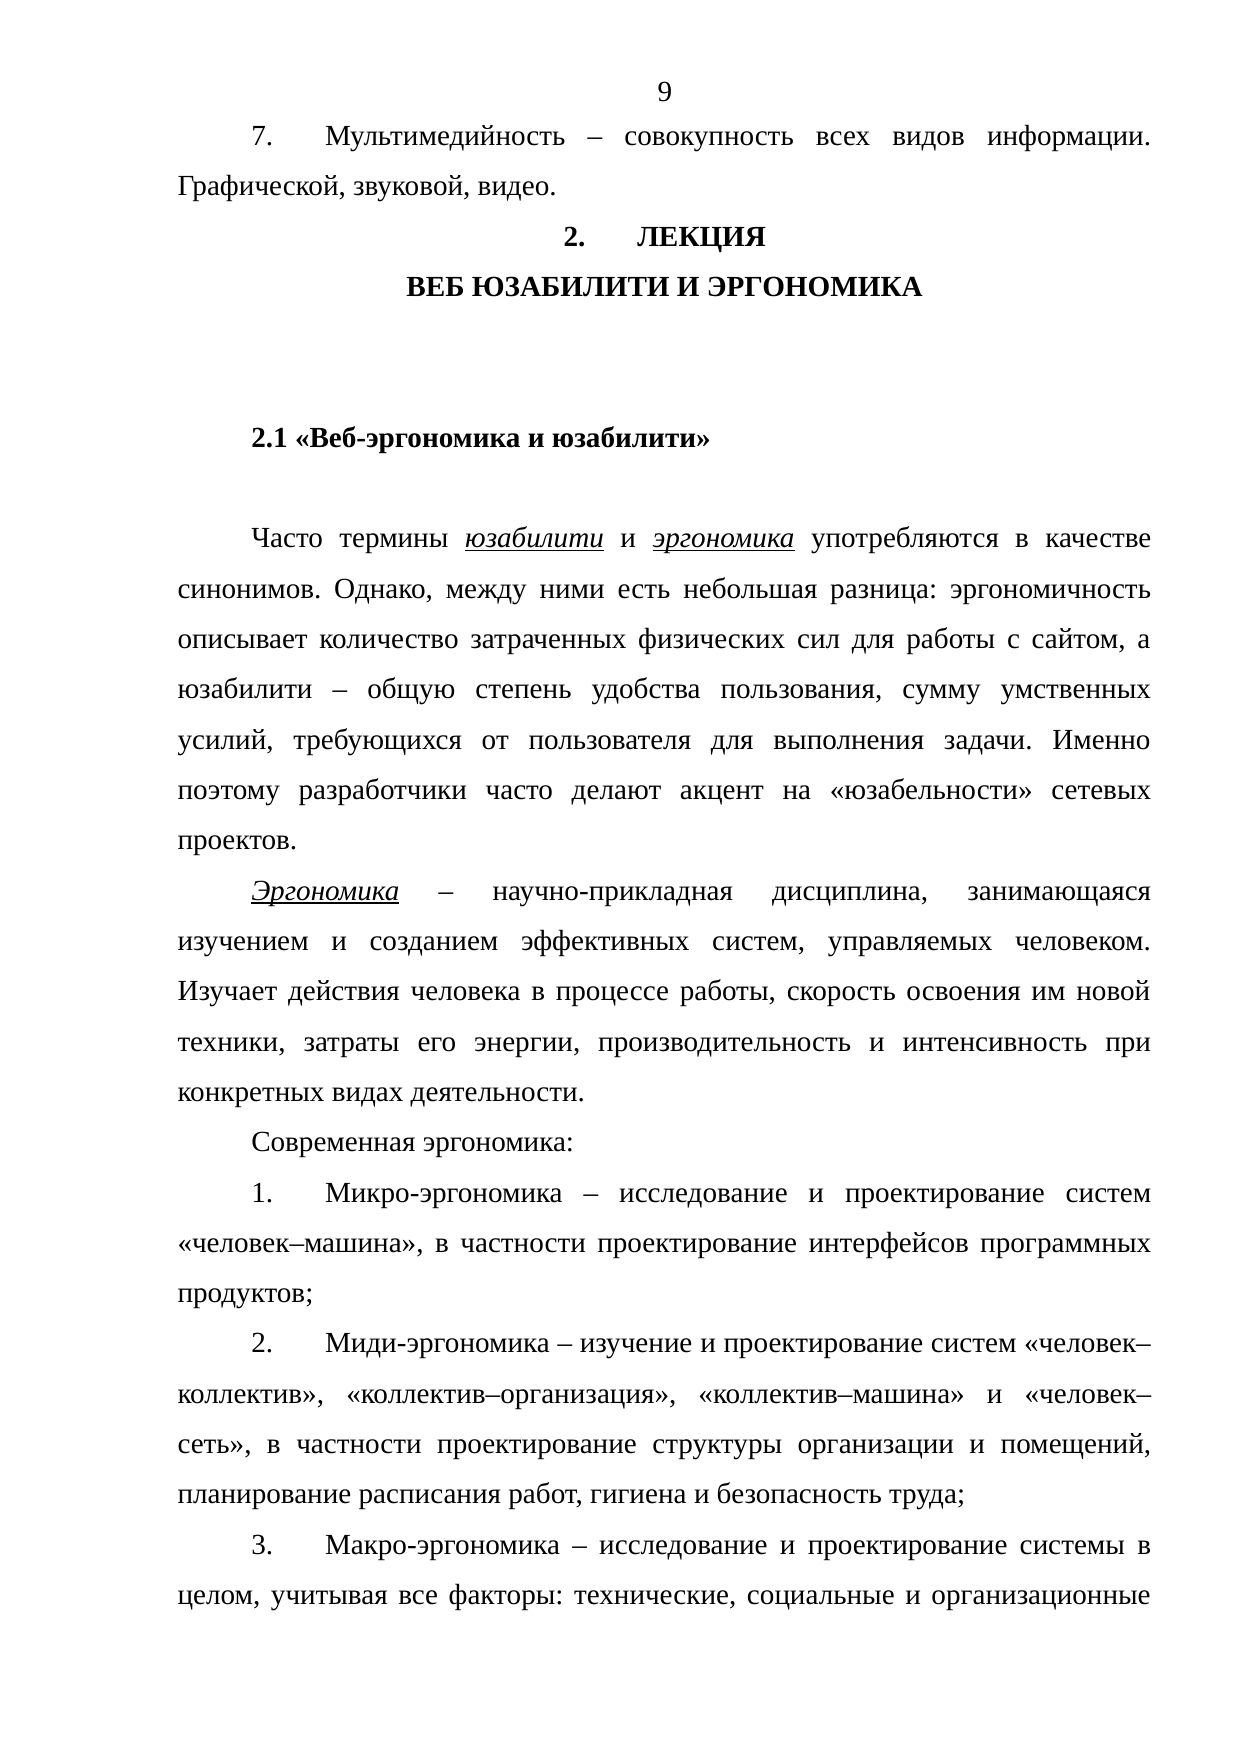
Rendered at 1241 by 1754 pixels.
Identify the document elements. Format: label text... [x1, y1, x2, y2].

text Часто термины юзабилити и эргономика употребляются в качестве синонимов. Однако, между ними есть небольшая разница: эргономичность описывает количество затраченных физических сил для работы с сайтом, а юзабилити – общую степень удобства пользования, сумму умственных усилий, требующихся от пользователя для выполнения задачи. Именно поэтому разработчики часто делают акцент на «юзабельности» сетевых проектов. [177, 521, 1152, 856]
subtitle ЛЕКЦИЯ ВЕБ ЮЗАБИЛИТИ И ЭРГОНОМИКА [177, 219, 1152, 303]
text 1. Микро-эргономика – исследование и проектирование систем «человек–машина», в частности проектирование интерфейсов программных продуктов; [177, 1175, 1152, 1309]
text 2. Миди-эргономика – изучение и проектирование систем «человек–коллектив», «коллектив–организация», «коллектив–машина» и «человек–сеть», в частности проектирование структуры организации и помещений, планирование расписания работ, гигиена и безопасность труда; [177, 1326, 1152, 1510]
text Эргономика – научно-прикладная дисциплина, занимающаяся изучением и созданием эффективных систем, управляемых человеком. Изучает действия человека в процессе работы, скорость освоения им новой техники, затраты его энергии, производительность и интенсивность при конкретных видах деятельности. [177, 873, 1152, 1108]
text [177, 1527, 1152, 1611]
text Современная эргономика: [177, 1124, 1152, 1158]
list Мультимедийность – совокупность всех видов информации. Графической, звуковой, видео. [177, 118, 1152, 202]
subtitle 2.1 «Веб-эргономика и юзабилити» [177, 420, 1152, 453]
